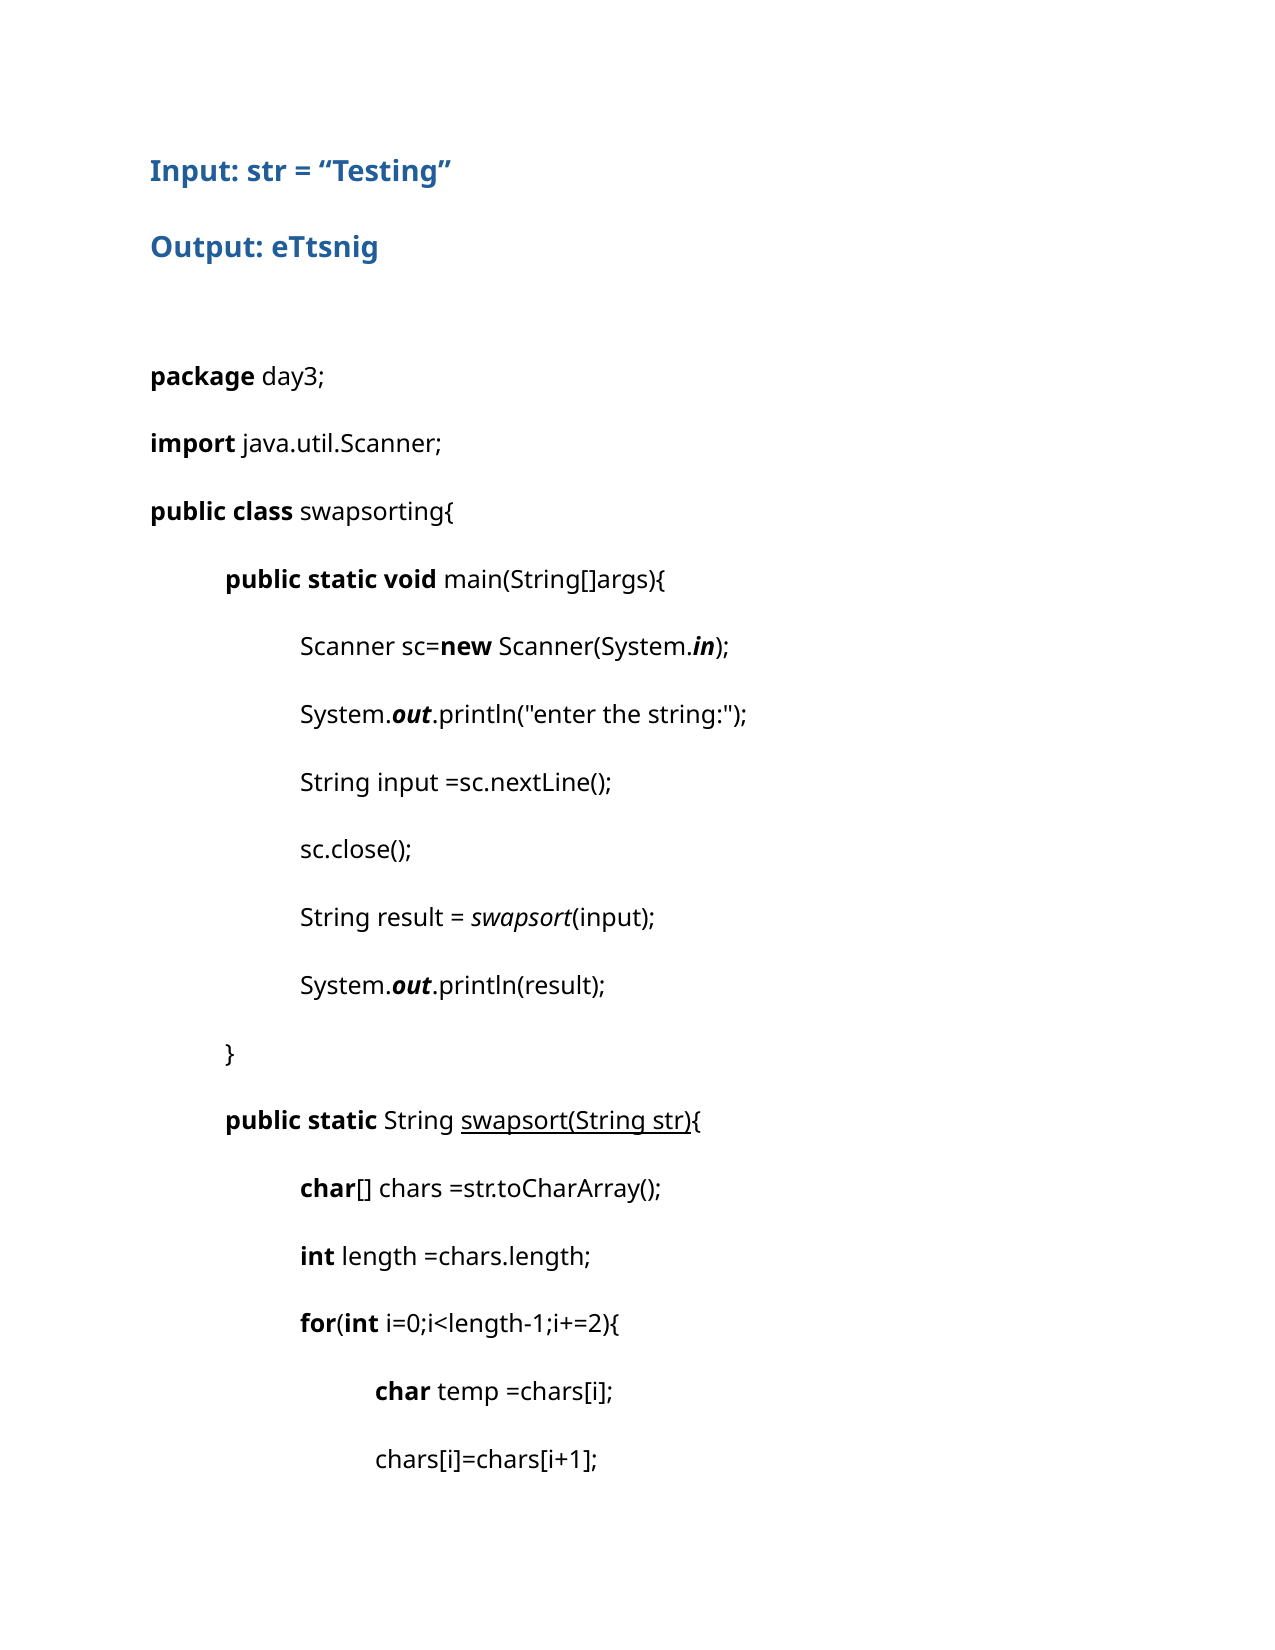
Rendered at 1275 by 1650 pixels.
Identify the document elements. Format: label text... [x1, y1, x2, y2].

text String input =sc.nextLine(); [150, 764, 1125, 798]
text String result = swapsort(input); [150, 900, 1125, 934]
text int length =chars.length; [150, 1238, 1125, 1272]
text System.out.println("enter the string:"); [150, 697, 1125, 731]
text public static void main(String[]args){ [150, 561, 1125, 595]
text Output: eTtsnig [150, 226, 1125, 266]
text char[] chars =str.toCharArray(); [150, 1171, 1125, 1205]
text chars[i]=chars[i+1]; [150, 1441, 1125, 1476]
text char temp =chars[i]; [150, 1374, 1125, 1408]
text public static String swapsort(String str){ [150, 1103, 1125, 1137]
text System.out.println(result); [150, 967, 1125, 1002]
text } [150, 1035, 1125, 1069]
text for(int i=0;i<length-1;i+=2){ [150, 1306, 1125, 1340]
text Scanner sc=new Scanner(System.in); [150, 629, 1125, 663]
text Input: str = “Testing” [150, 150, 1125, 190]
text sc.close(); [150, 832, 1125, 866]
text import java.util.Scanner; [150, 426, 1125, 460]
text package day3; [150, 358, 1125, 392]
text public class swapsorting{ [150, 493, 1125, 528]
